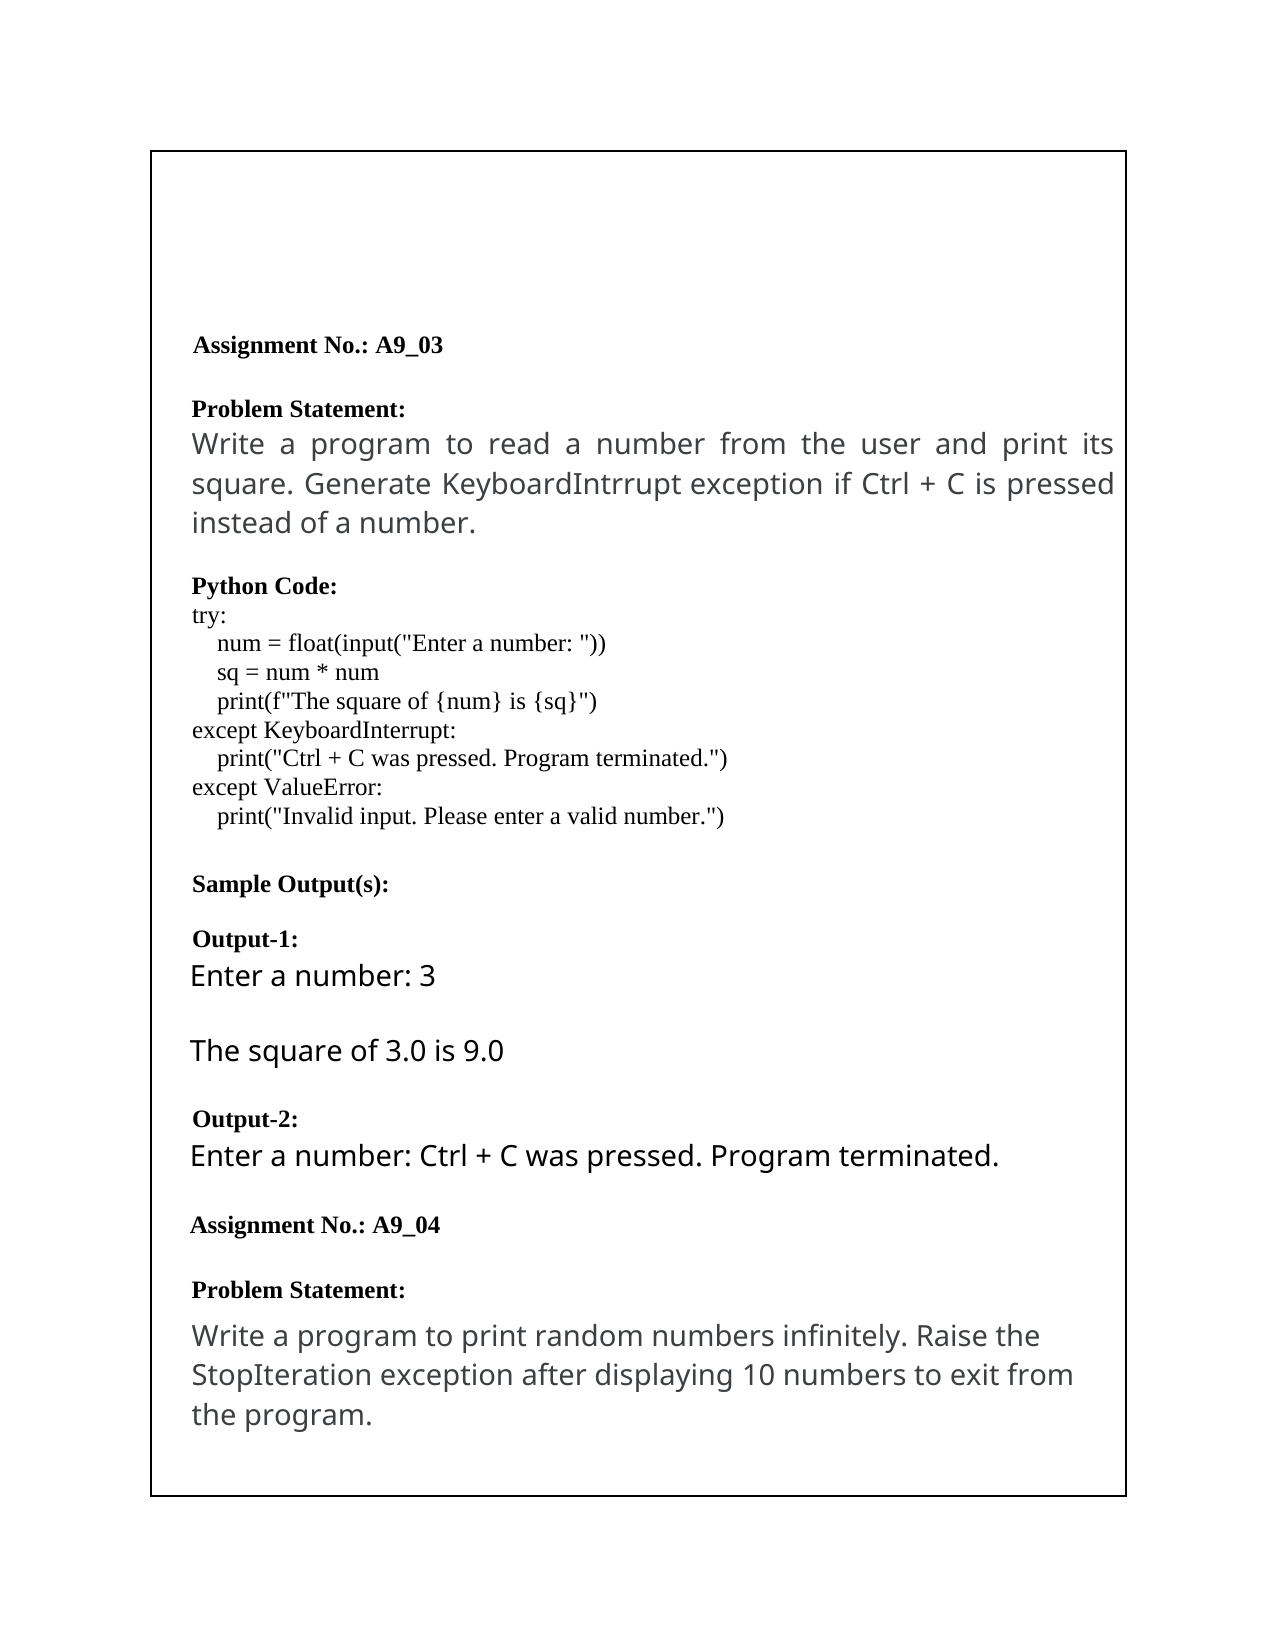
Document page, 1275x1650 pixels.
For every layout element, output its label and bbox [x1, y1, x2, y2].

table_header [152, 152, 1125, 1495]
